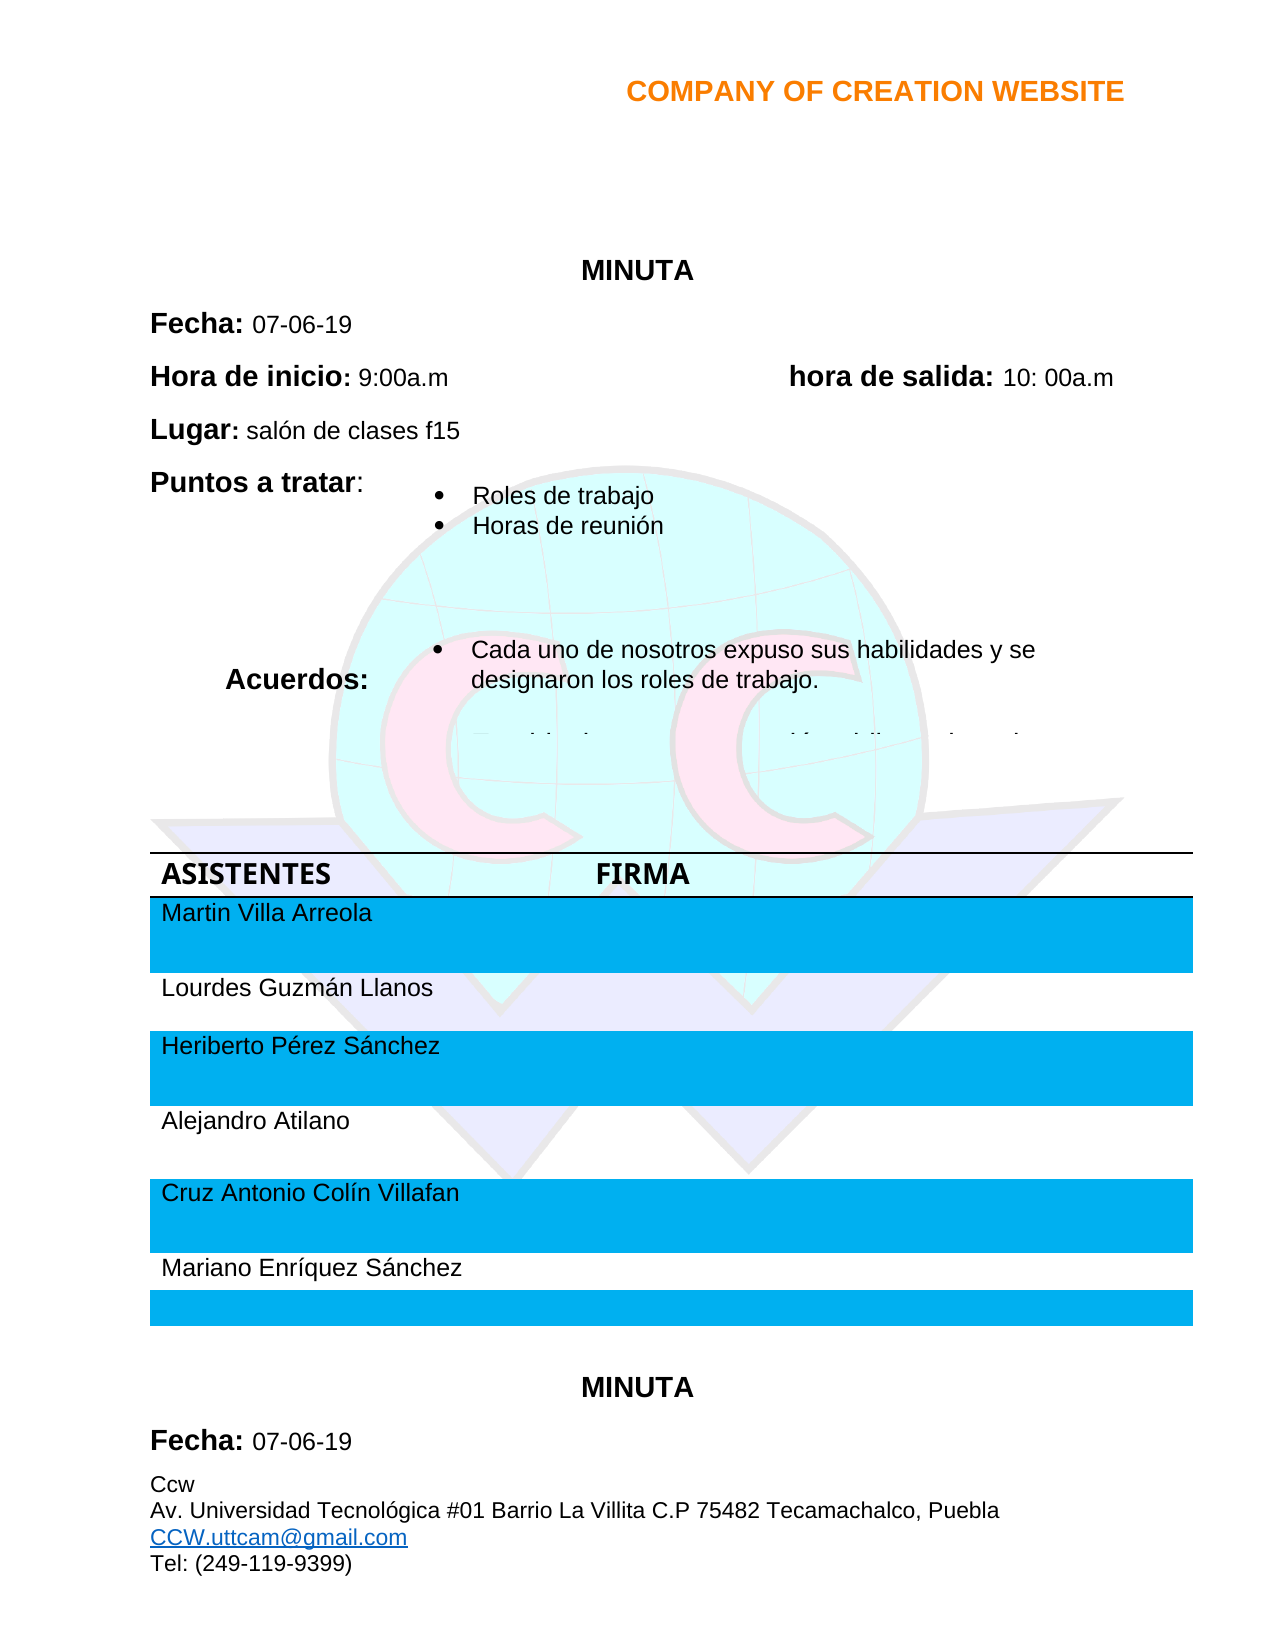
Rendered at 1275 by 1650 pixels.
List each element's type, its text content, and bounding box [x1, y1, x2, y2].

table_cell Lourdes Guzmán Llanos [150, 973, 1193, 1031]
text MINUTA [150, 1370, 1125, 1404]
text Hora de inicio: 9:00a.m hora de salida: 10: 00a.m [150, 359, 1125, 393]
table_cell Cruz Antonio Colín Villafan [150, 1179, 1193, 1253]
list Puntos a tratar: [150, 465, 1125, 498]
text Lugar: salón de clases f15 [150, 412, 1125, 445]
table_cell Mariano Enríquez Sánchez [150, 1254, 1193, 1290]
table_header ASISTENTES FIRMA [150, 854, 1193, 896]
text MINUTA [150, 253, 1125, 287]
table_cell Heriberto Pérez Sánchez [150, 1031, 1193, 1106]
text Fecha: 07-06-19 [150, 1423, 1125, 1457]
table_cell [150, 1290, 1193, 1326]
text Fecha: 07-06-19 [150, 306, 1125, 340]
table_cell Alejandro Atilano [150, 1106, 1193, 1178]
list Acuerdos: [225, 662, 1125, 696]
table_cell Martin Villa Arreola [150, 898, 1193, 973]
